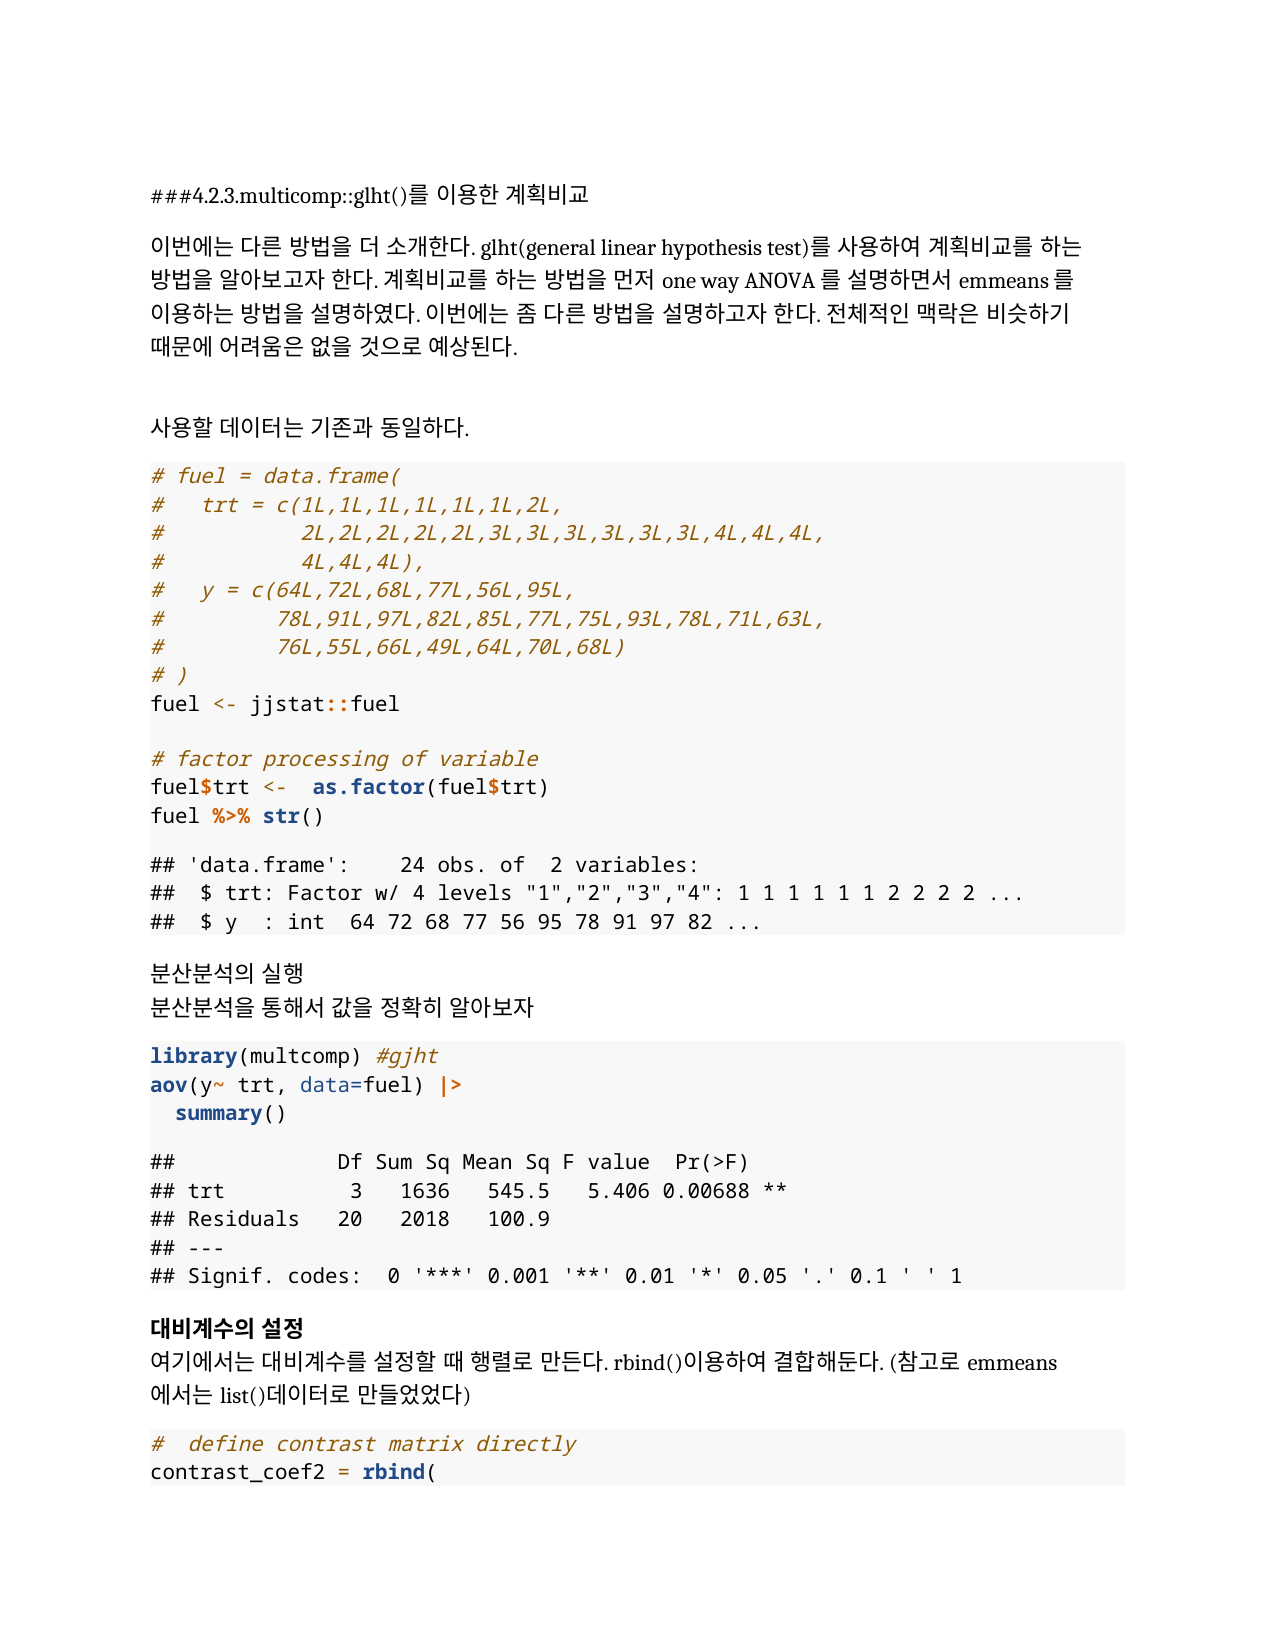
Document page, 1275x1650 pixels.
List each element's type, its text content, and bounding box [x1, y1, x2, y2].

text library(multcomp) #gjht aov(y~ trt, data=fuel) |> summary() [287, 1041, 1125, 1127]
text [150, 1429, 1125, 1486]
text ## Df Sum Sq Mean Sq F value Pr(>F) ## trt 3 1636 545.5 5.406 0.00688 ** ## Residuals 20 2018 100.9 ## --- ## Signif. codes: 0 '***' 0.001 '**' 0.01 '*' 0.05 '.' 0.1 ' ' 1 [150, 1147, 1125, 1290]
text 대비계수의 설정 여기에서는 대비계수를 설정할 때 행렬로 만든다. rbind()이용하여 결합해둔다. (참고로 emmeans에서는 list()데이터로 만들었었다) [150, 1311, 1125, 1410]
text 분산분석의 실행 분산분석을 통해서 값을 정확히 알아보자 [150, 956, 1125, 1023]
text # fuel = data.frame( # trt = c(1L,1L,1L,1L,1L,1L,2L, # 2L,2L,2L,2L,2L,3L,3L,3L,3L,3L,3L,4L,4L,4L, # 4L,4L,4L), # y = c(64L,72L,68L,77L,56L,95L, # 78L,91L,97L,82L,85L,77L,75L,93L,78L,71L,63L, # 76L,55L,66L,49L,64L,70L,68L) # ) fuel <- jjstat::fuel # factor processing of variable fuel$trt <- as.factor(fuel$trt) fuel %>% str() [150, 462, 1125, 829]
text ## 'data.frame': 24 obs. of 2 variables: ## $ trt: Factor w/ 4 levels "1","2","3","4": 1 1 1 1 1 1 2 2 2 2 ... ## $ y : int 64 72 68 77 56 95 78 91 97 82 ... [150, 850, 1125, 935]
text 이번에는 다른 방법을 더 소개한다. glht(general linear hypothesis test)를 사용하여 계획비교를 하는 방법을 알아보고자 한다. 계획비교를 하는 방법을 먼저 one way ANOVA를 설명하면서 emmeans를 이용하는 방법을 설명하였다. 이번에는 좀 다른 방법을 설명하고자 한다. 전체적인 맥락은 비슷하기 때문에 어려움은 없을 것으로 예상된다. [150, 229, 1125, 391]
text ###4.2.3.multicomp::glht()를 이용한 계획비교 [150, 177, 1125, 210]
text 사용할 데이터는 기존과 동일하다. [150, 409, 1125, 443]
